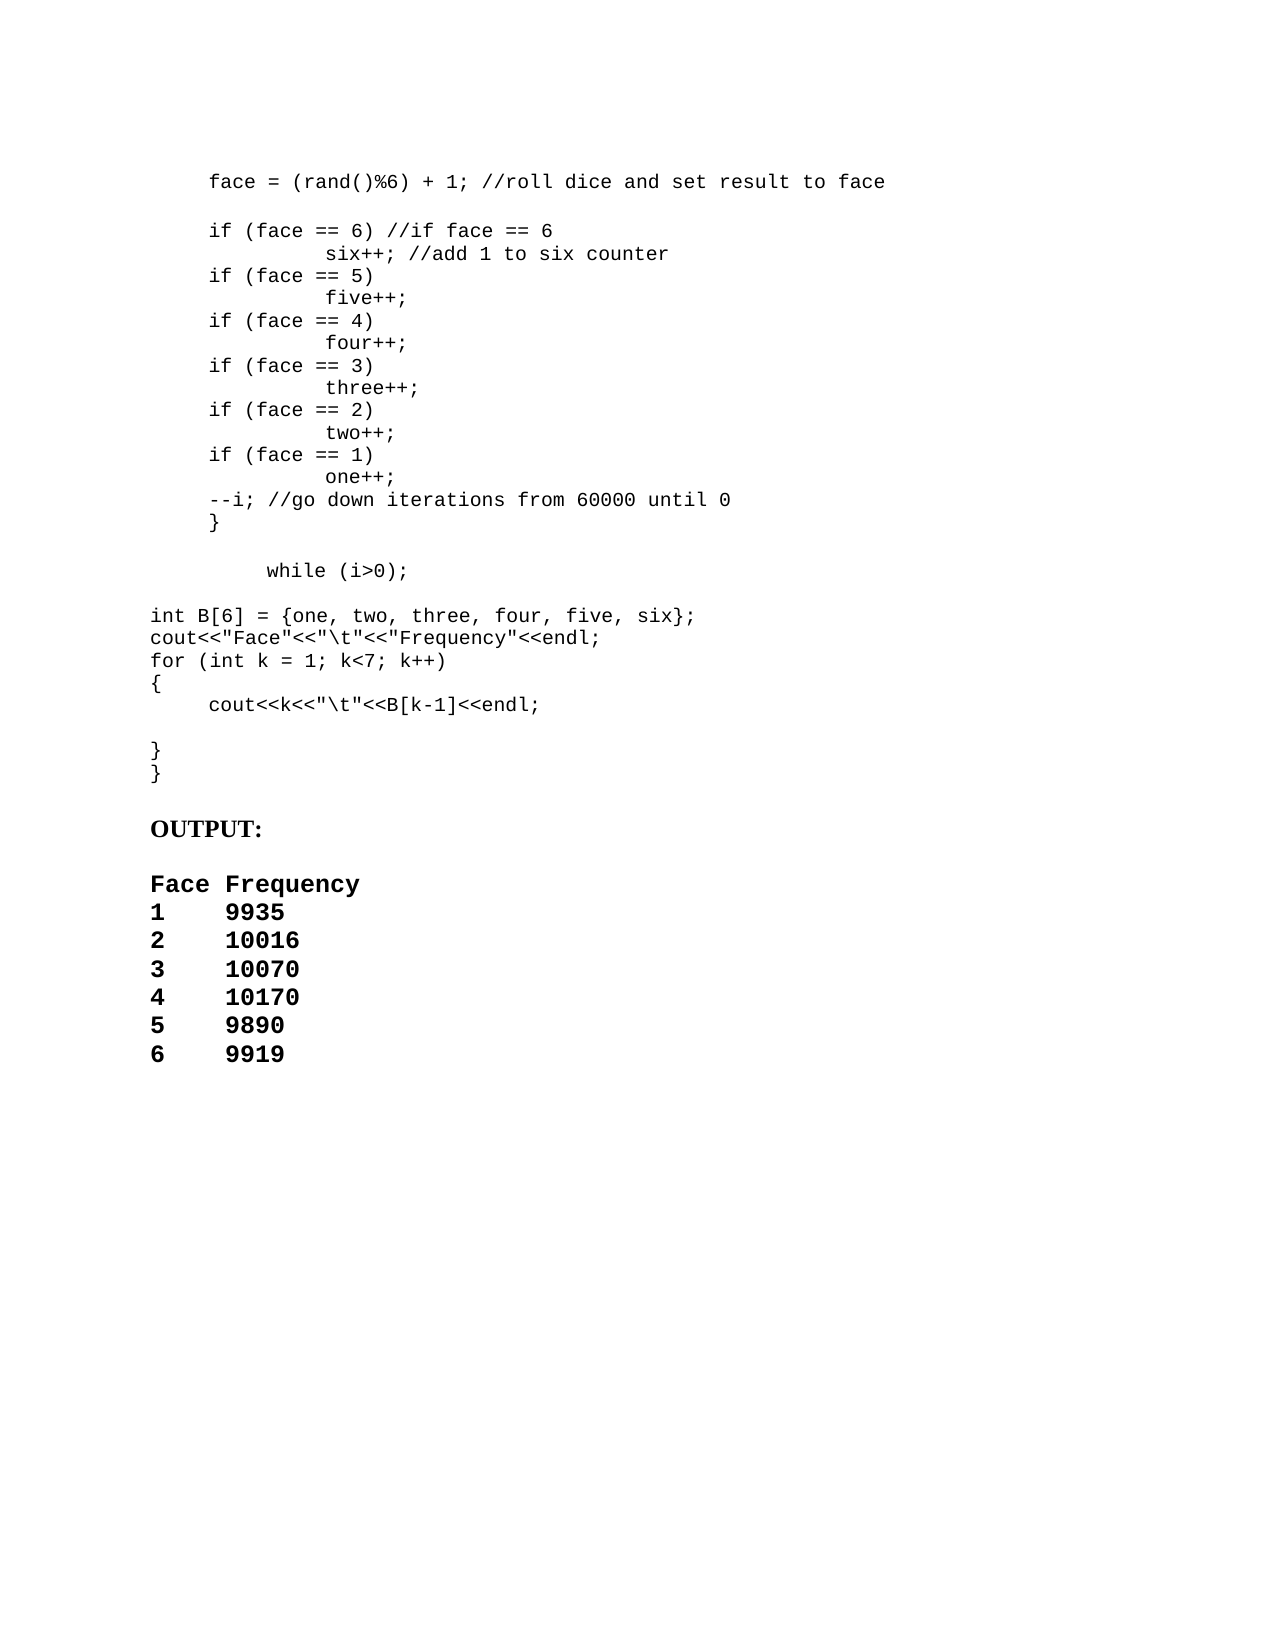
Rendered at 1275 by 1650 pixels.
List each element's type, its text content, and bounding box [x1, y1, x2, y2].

text 3 10070 [150, 956, 1125, 984]
text face = (rand()%6) + 1; //roll dice and set result to face [150, 172, 1125, 195]
text for (int k = 1; k<7; k++) [150, 651, 1125, 673]
text three++; [150, 378, 1125, 400]
text Face Frequency [150, 871, 1125, 899]
text --i; //go down iterations from 60000 until 0 [150, 490, 1125, 512]
text while (i>0); [150, 561, 1125, 583]
text if (face == 2) [150, 400, 1125, 423]
text 4 10170 [150, 984, 1125, 1013]
text 2 10016 [150, 928, 1125, 956]
text if (face == 6) //if face == 6 [150, 221, 1125, 243]
text } [150, 512, 1125, 535]
text cout<<k<<"\t"<<B[k-1]<<endl; [150, 695, 1125, 718]
text five++; [150, 288, 1125, 311]
text } [150, 740, 1125, 763]
text if (face == 4) [150, 311, 1125, 333]
text 1 9935 [150, 899, 1125, 928]
text six++; //add 1 to six counter [150, 243, 1125, 266]
text 6 9919 [150, 1041, 1125, 1069]
text { [150, 673, 1125, 695]
text } [150, 763, 1125, 785]
text four++; [150, 333, 1125, 356]
text cout<<"Face"<<"\t"<<"Frequency"<<endl; [150, 628, 1125, 651]
text one++; [150, 467, 1125, 490]
text if (face == 5) [150, 266, 1125, 288]
text two++; [150, 423, 1125, 445]
text if (face == 1) [150, 445, 1125, 467]
text int B[6] = {one, two, three, four, five, six}; [150, 606, 1125, 628]
text 5 9890 [150, 1013, 1125, 1041]
text OUTPUT: [150, 814, 1125, 842]
text if (face == 3) [150, 356, 1125, 378]
